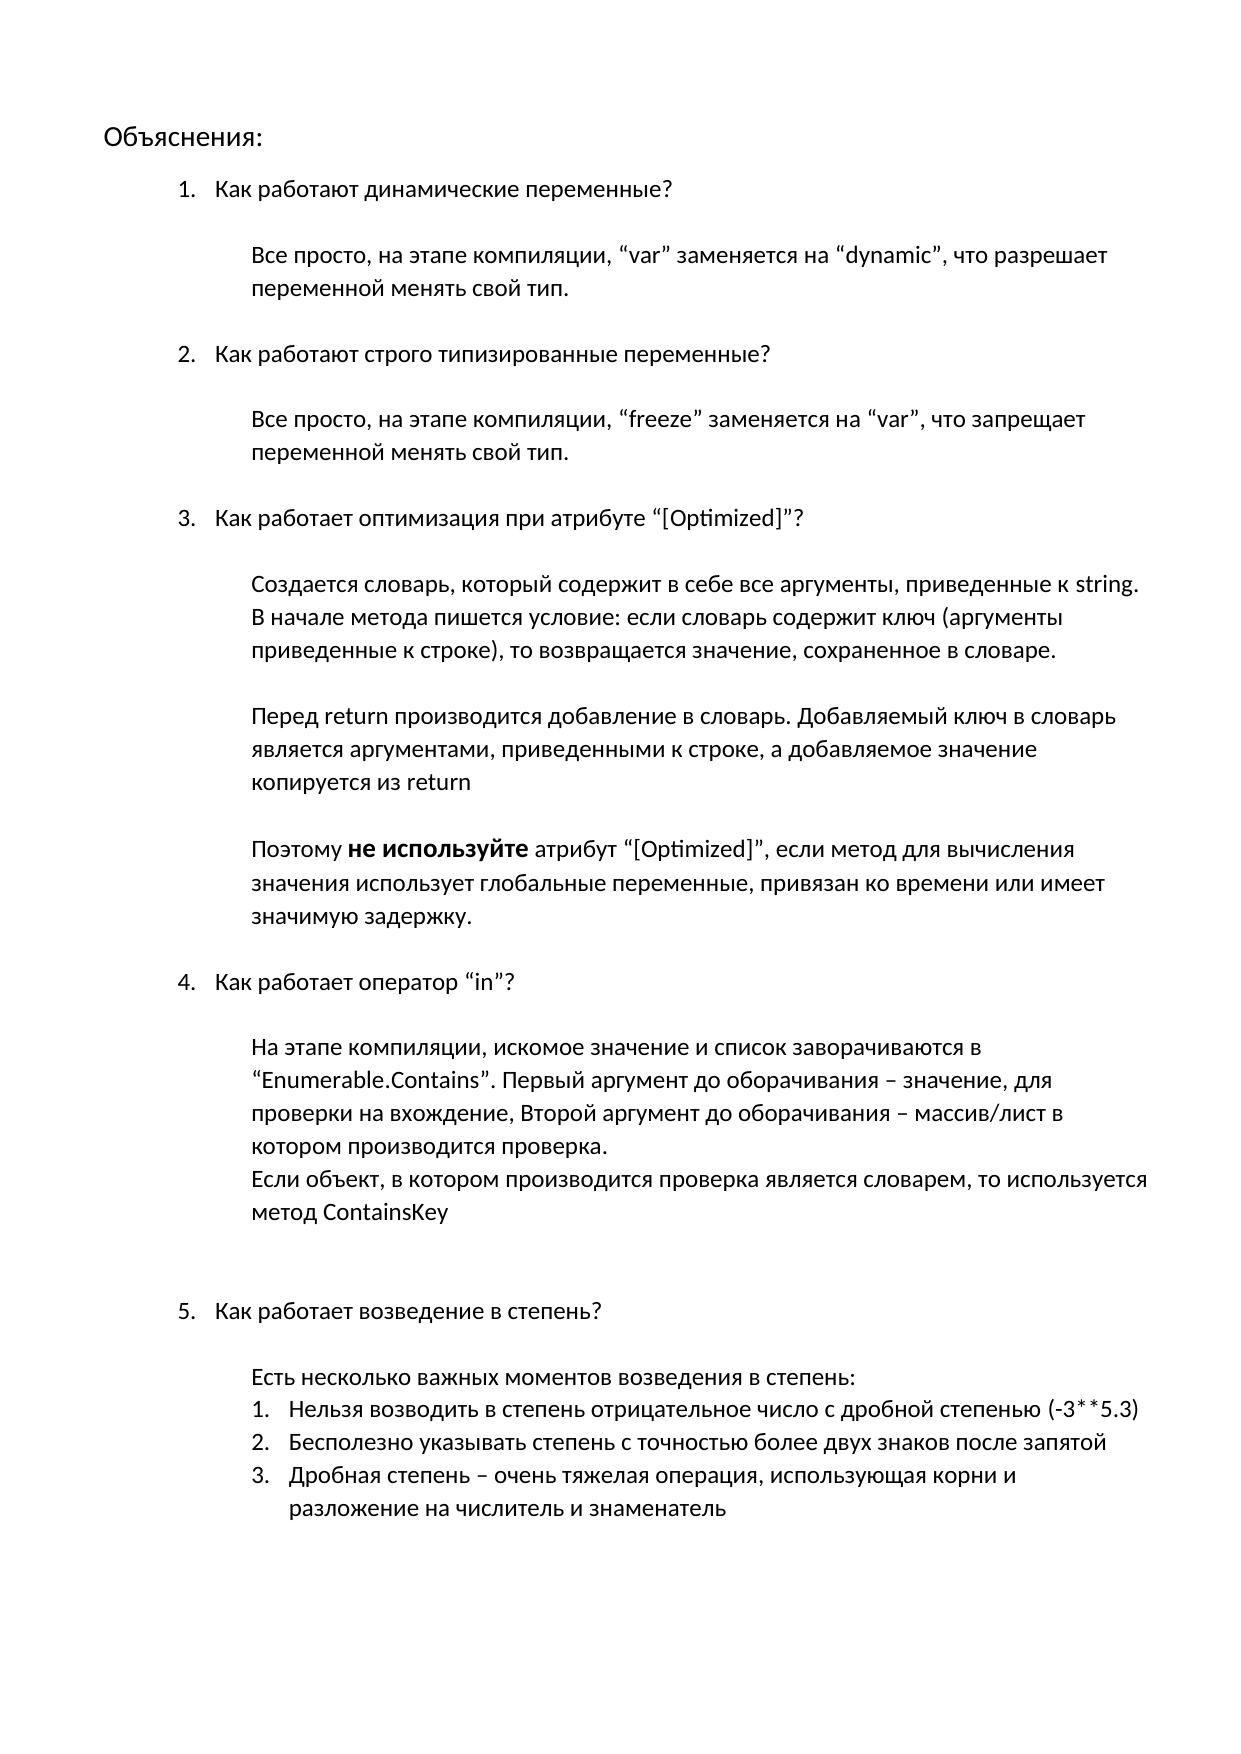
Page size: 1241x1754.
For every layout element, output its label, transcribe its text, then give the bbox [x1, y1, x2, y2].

list Поэтому не используйте атрибут “[Optimized]”, если метод для вычисления значения использует глобальные переменные, привязан ко времени или имеет значимую задержку. [251, 832, 1152, 930]
list Все просто, на этапе компиляции, “freeze” заменяется на “var”, что запрещает переменной менять свой тип. [251, 404, 1152, 467]
list Бесполезно указывать степень с точностью более двух знаков после запятой [251, 1427, 1152, 1457]
list Как работает оптимизация при атрибуте “[Optimized]”? [177, 502, 1152, 533]
list На этапе компиляции, искомое значение и список заворачиваются в “Enumerable.Contains”. Первый аргумент до оборачивания – значение, для проверки на вхождение, Второй аргумент до оборачивания – массив/лист в котором производится проверка. [251, 1032, 1152, 1161]
list Дробная степень – очень тяжелая операция, использующая корни и разложение на числитель и знаменатель [251, 1459, 1152, 1523]
list Как работают строго типизированные переменные? [177, 338, 1152, 368]
list Как работает оператор “in”? [177, 966, 1152, 996]
list Перед return производится добавление в словарь. Добавляемый ключ в словарь является аргументами, приведенными к строке, а добавляемое значение копируется из return [251, 700, 1152, 796]
list Создается словарь, который содержит в себе все аргументы, приведенные к string. В начале метода пишется условие: если словарь содержит ключ (аргументы приведенные к строке), то возвращается значение, сохраненное в словаре. [251, 568, 1152, 664]
list Есть несколько важных моментов возведения в степень: [251, 1361, 1152, 1391]
list Нельзя возводить в степень отрицательное число с дробной степенью (-3**5.3) [251, 1394, 1152, 1424]
list Если объект, в котором производится проверка является словарем, то используется метод ContainsKey [251, 1163, 1152, 1227]
list Как работают динамические переменные? [177, 173, 1152, 204]
text Объяснения: [103, 118, 1152, 154]
list Все просто, на этапе компиляции, “var” заменяется на “dynamic”, что разрешает переменной менять свой тип. [251, 239, 1152, 302]
list Как работает возведение в степень? [177, 1295, 1152, 1325]
